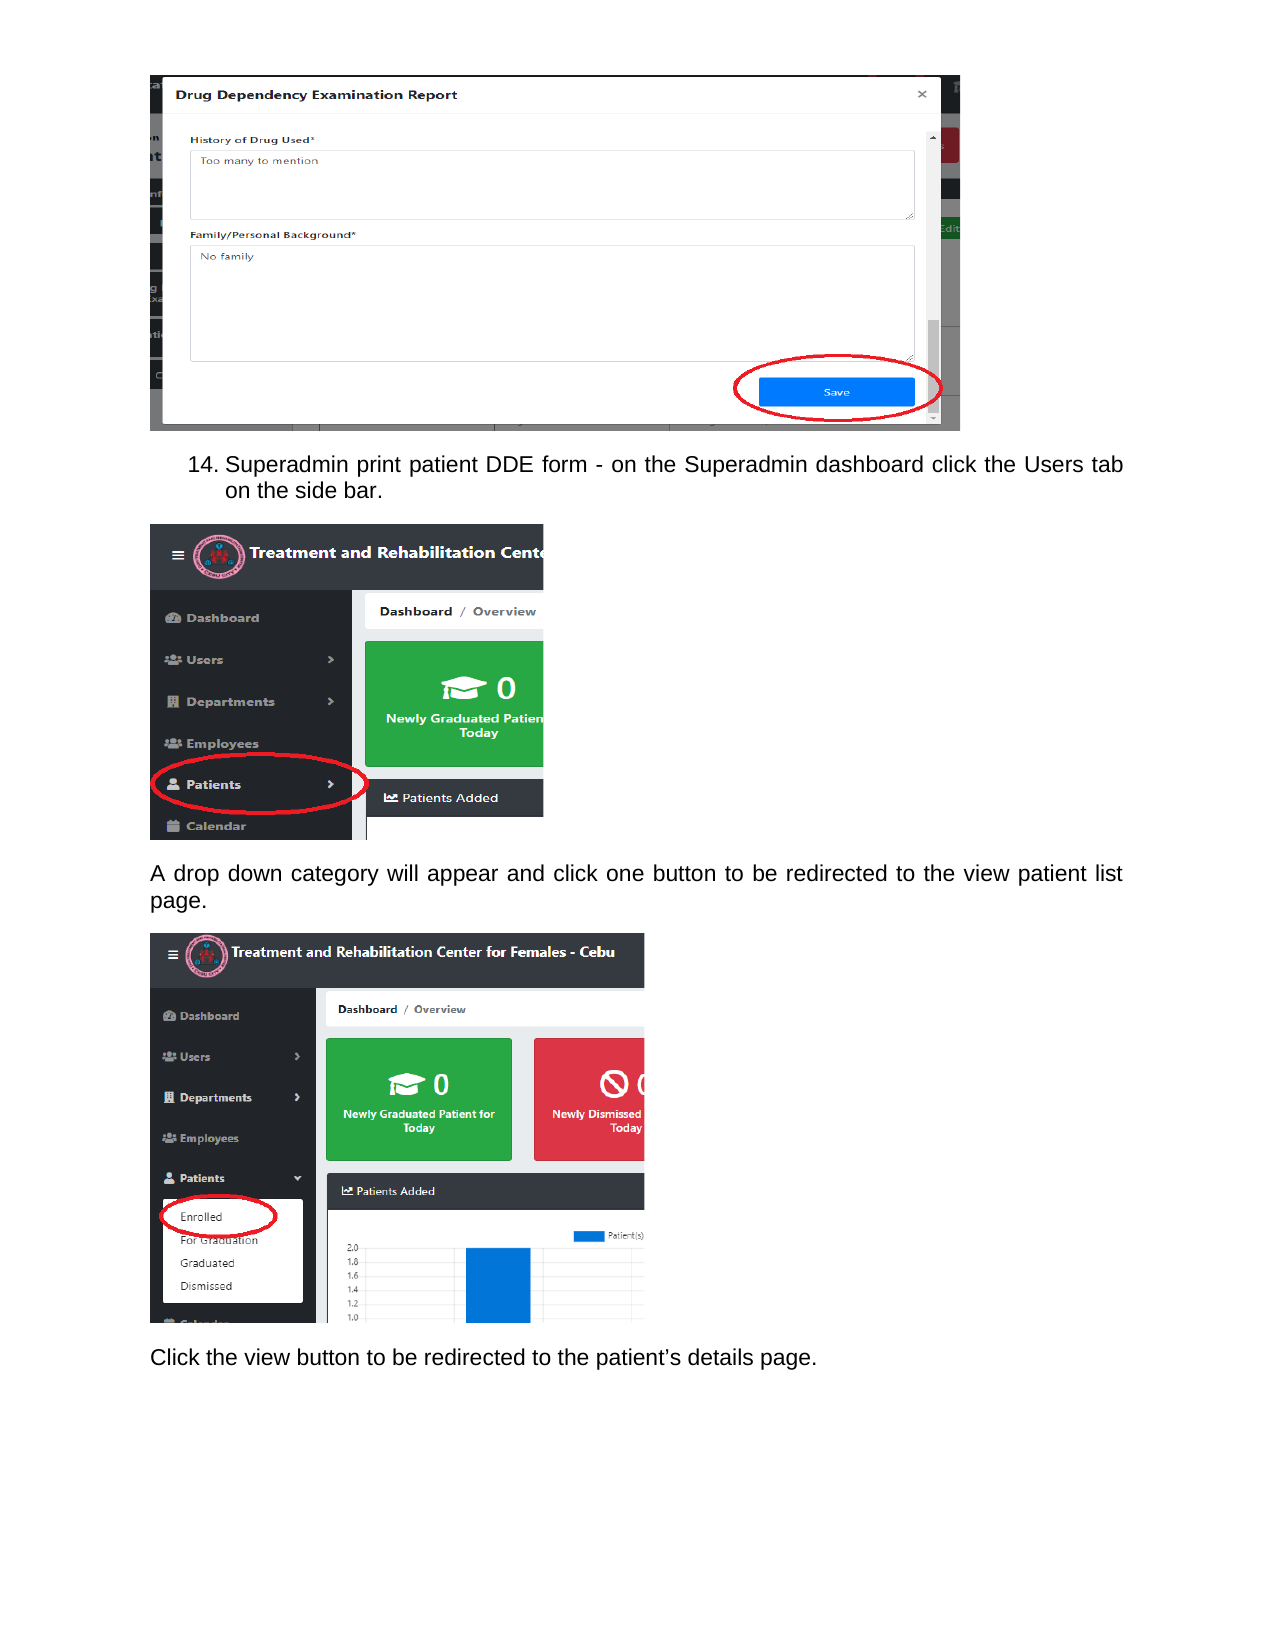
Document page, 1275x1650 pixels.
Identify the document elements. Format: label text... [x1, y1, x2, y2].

picture [150, 933, 645, 1323]
text A drop down category will appear and click one button to be redirected to the view patient list page. [150, 860, 1125, 913]
picture [150, 524, 544, 840]
list Superadmin print patient DDE form - on the Superadmin dashboard click the Users tab on the side bar. [187, 451, 1125, 504]
text Click the view button to be redirected to the patient’s details page. [150, 1343, 1125, 1370]
picture [150, 75, 961, 431]
